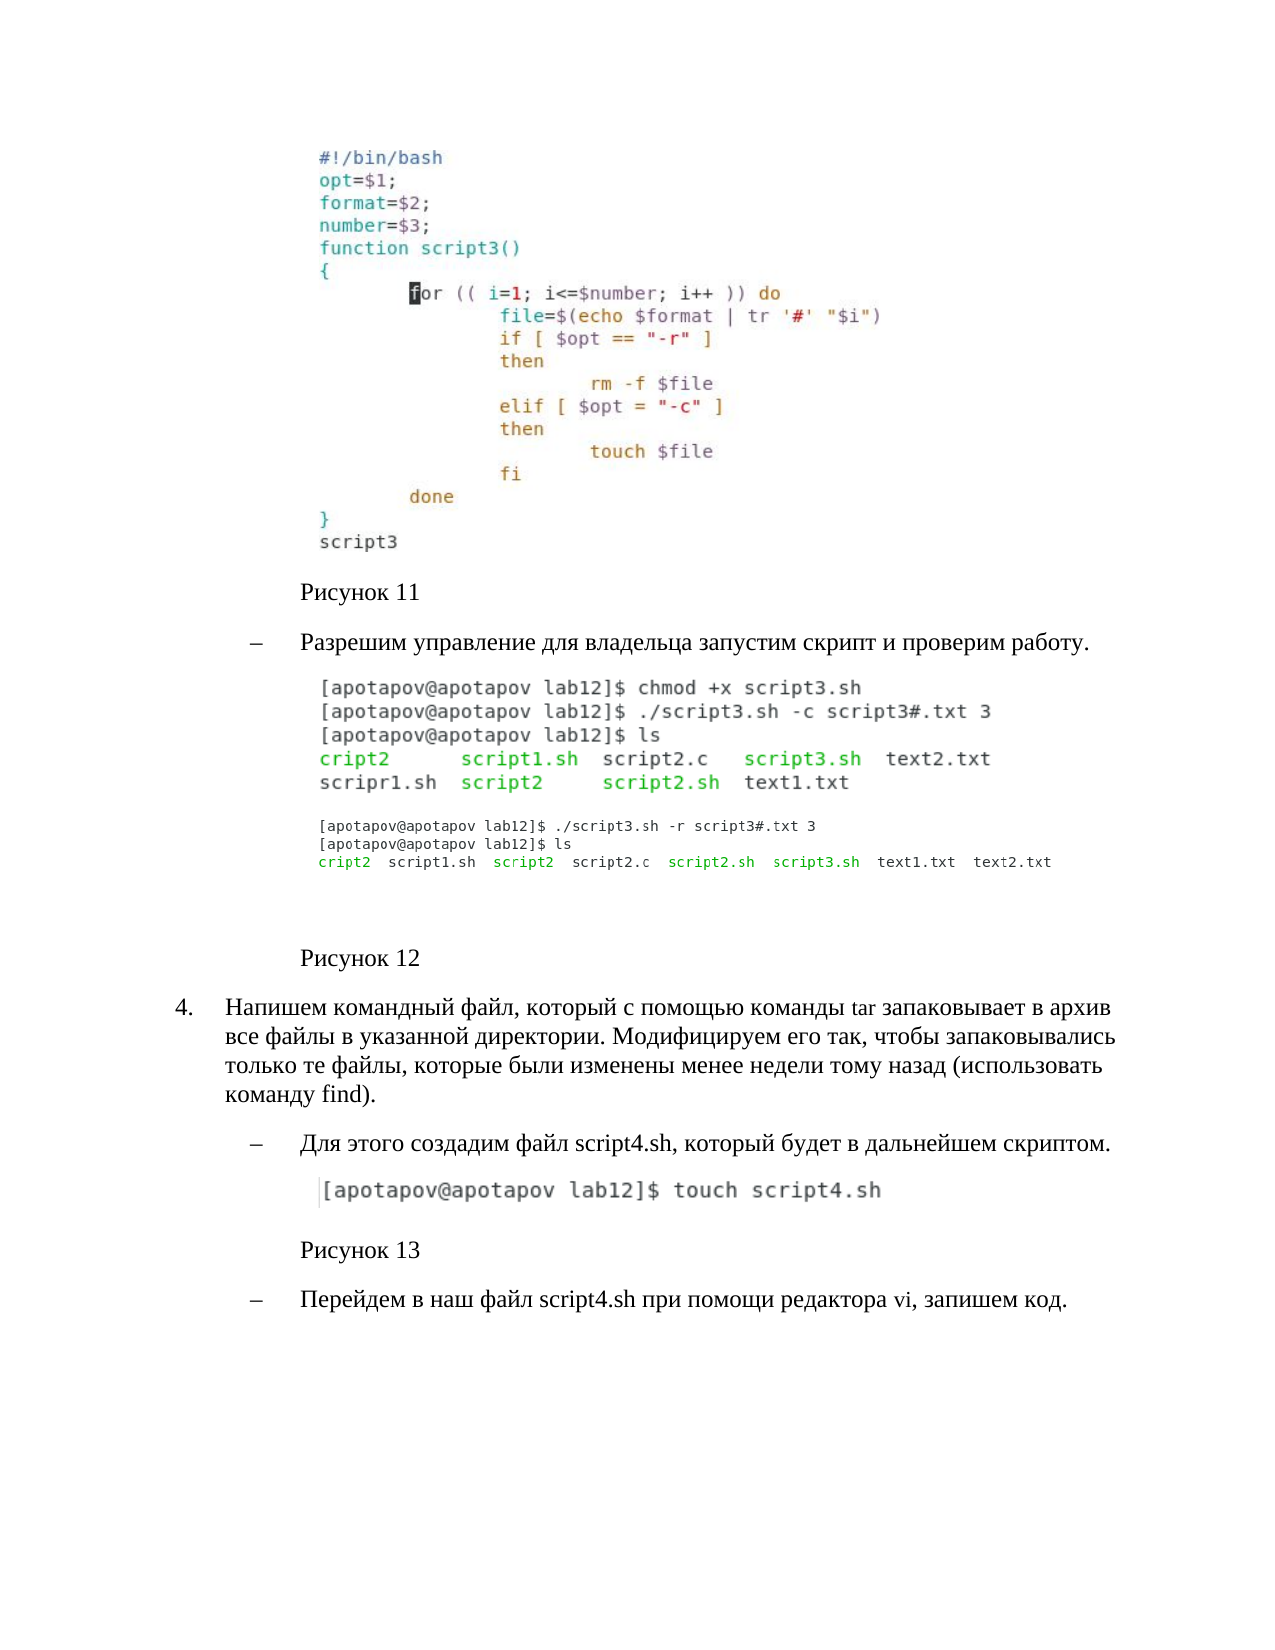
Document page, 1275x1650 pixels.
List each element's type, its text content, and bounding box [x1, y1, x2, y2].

list Рисунок 13 [250, 1235, 1125, 1263]
list Рисунок 12 [250, 943, 1125, 972]
list Перейдем в наш файл script4.sh при помощи редактора vi, запишем код. [250, 1284, 1125, 1313]
list Для этого создадим файл script4.sh, который будет в дальнейшем скриптом. [250, 1128, 1125, 1157]
list Рисунок 11 [250, 577, 1125, 606]
list Разрешим управление для владельца запустим скрипт и проверим работу. [250, 627, 1125, 656]
list Напишем командный файл, который с помощью команды tar запаковывает в архив все файлы в указанной директории. Модифицируем его так, чтобы запаковывались только те файлы, которые были изменены менее недели тому назад (использовать команду find). [175, 992, 1125, 1107]
picture [318, 150, 934, 552]
